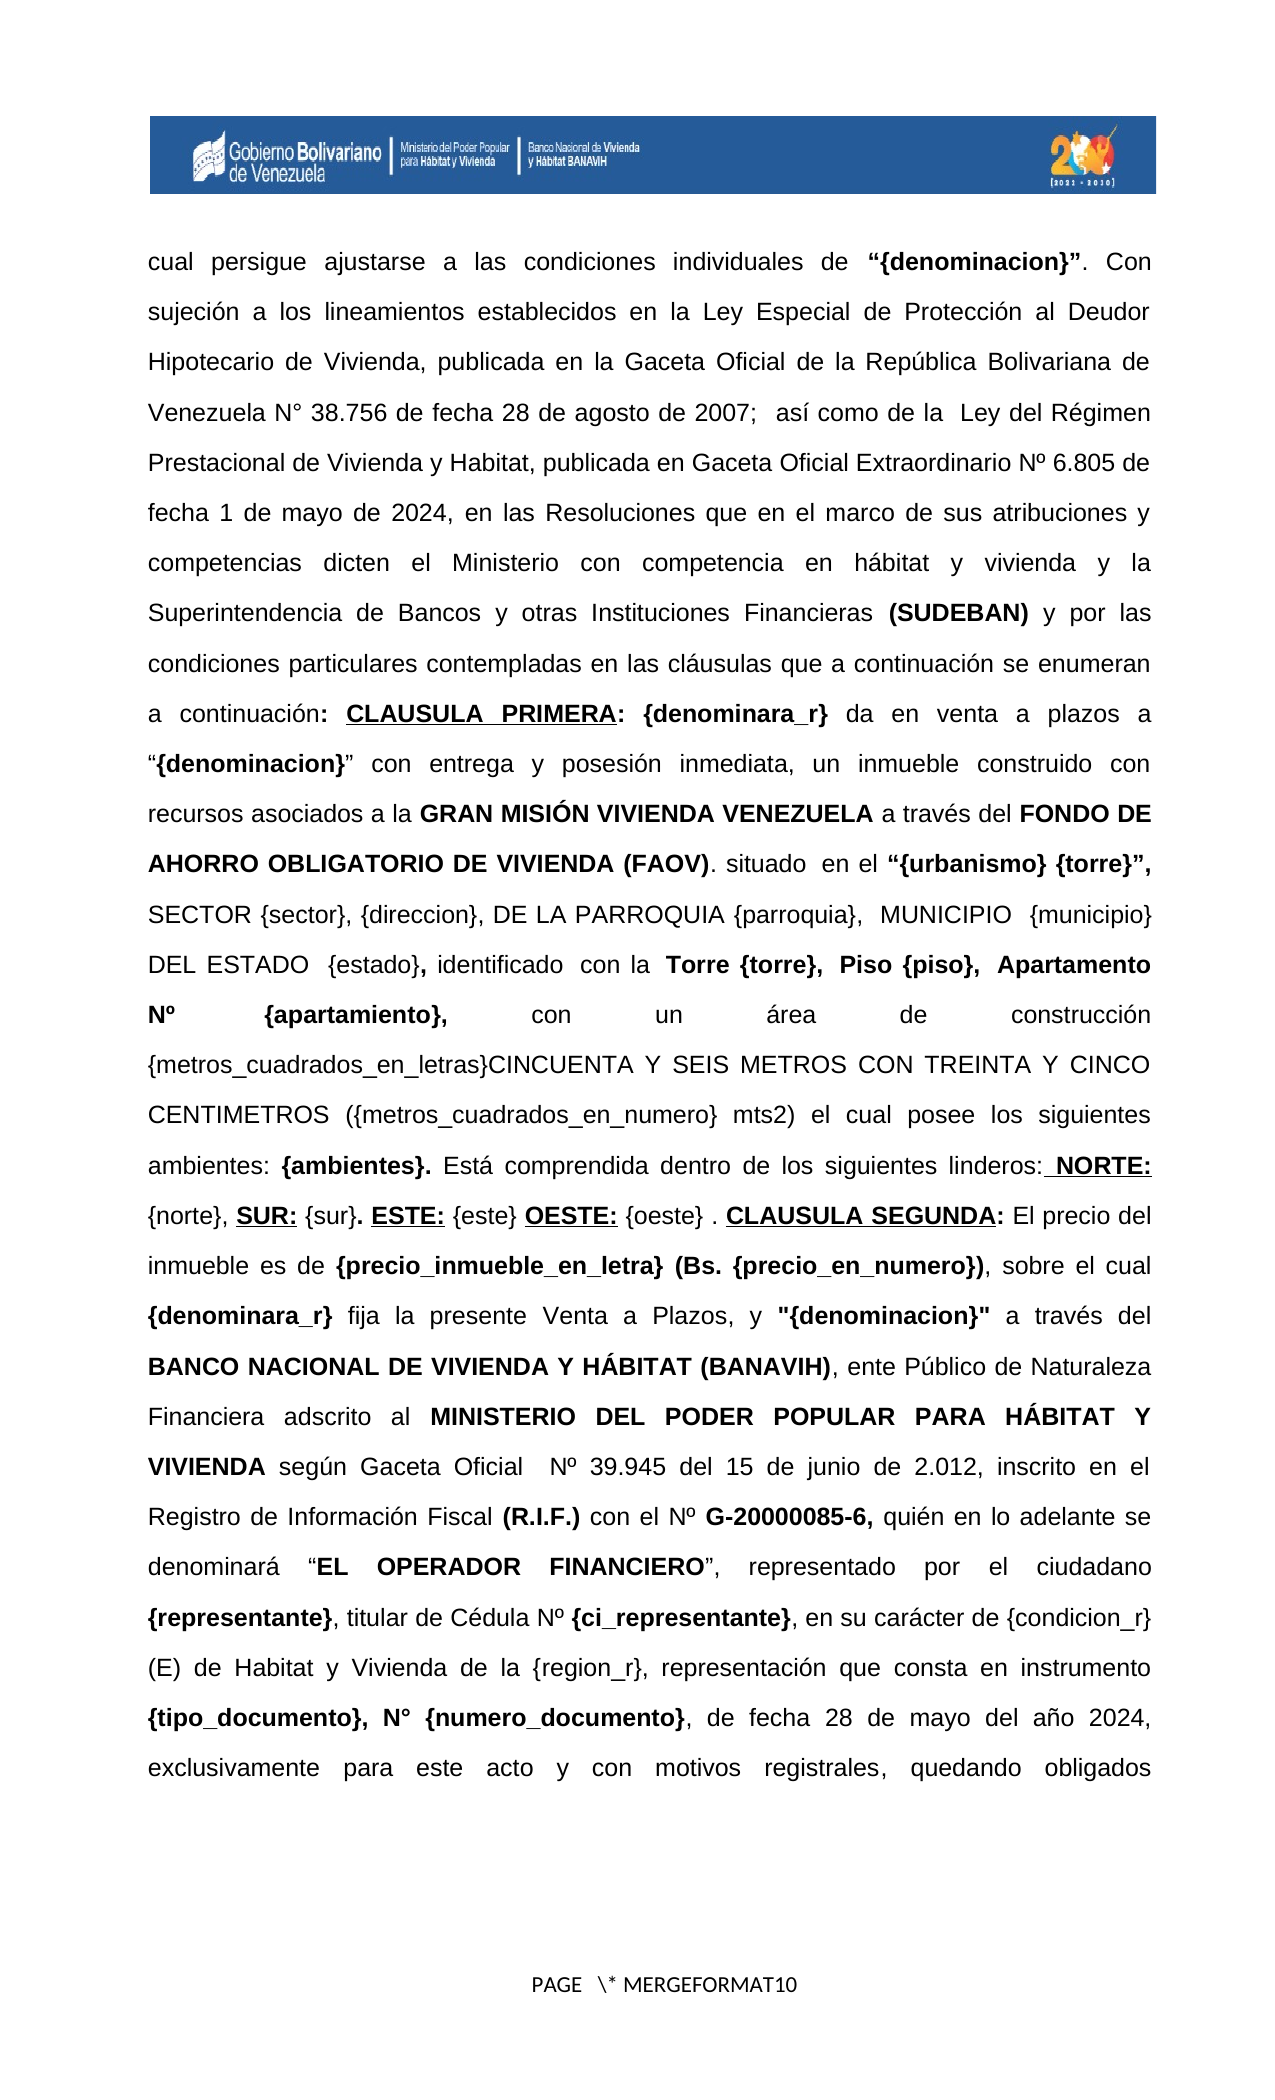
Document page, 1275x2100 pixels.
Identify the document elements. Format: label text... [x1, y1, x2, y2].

picture [150, 116, 1156, 194]
